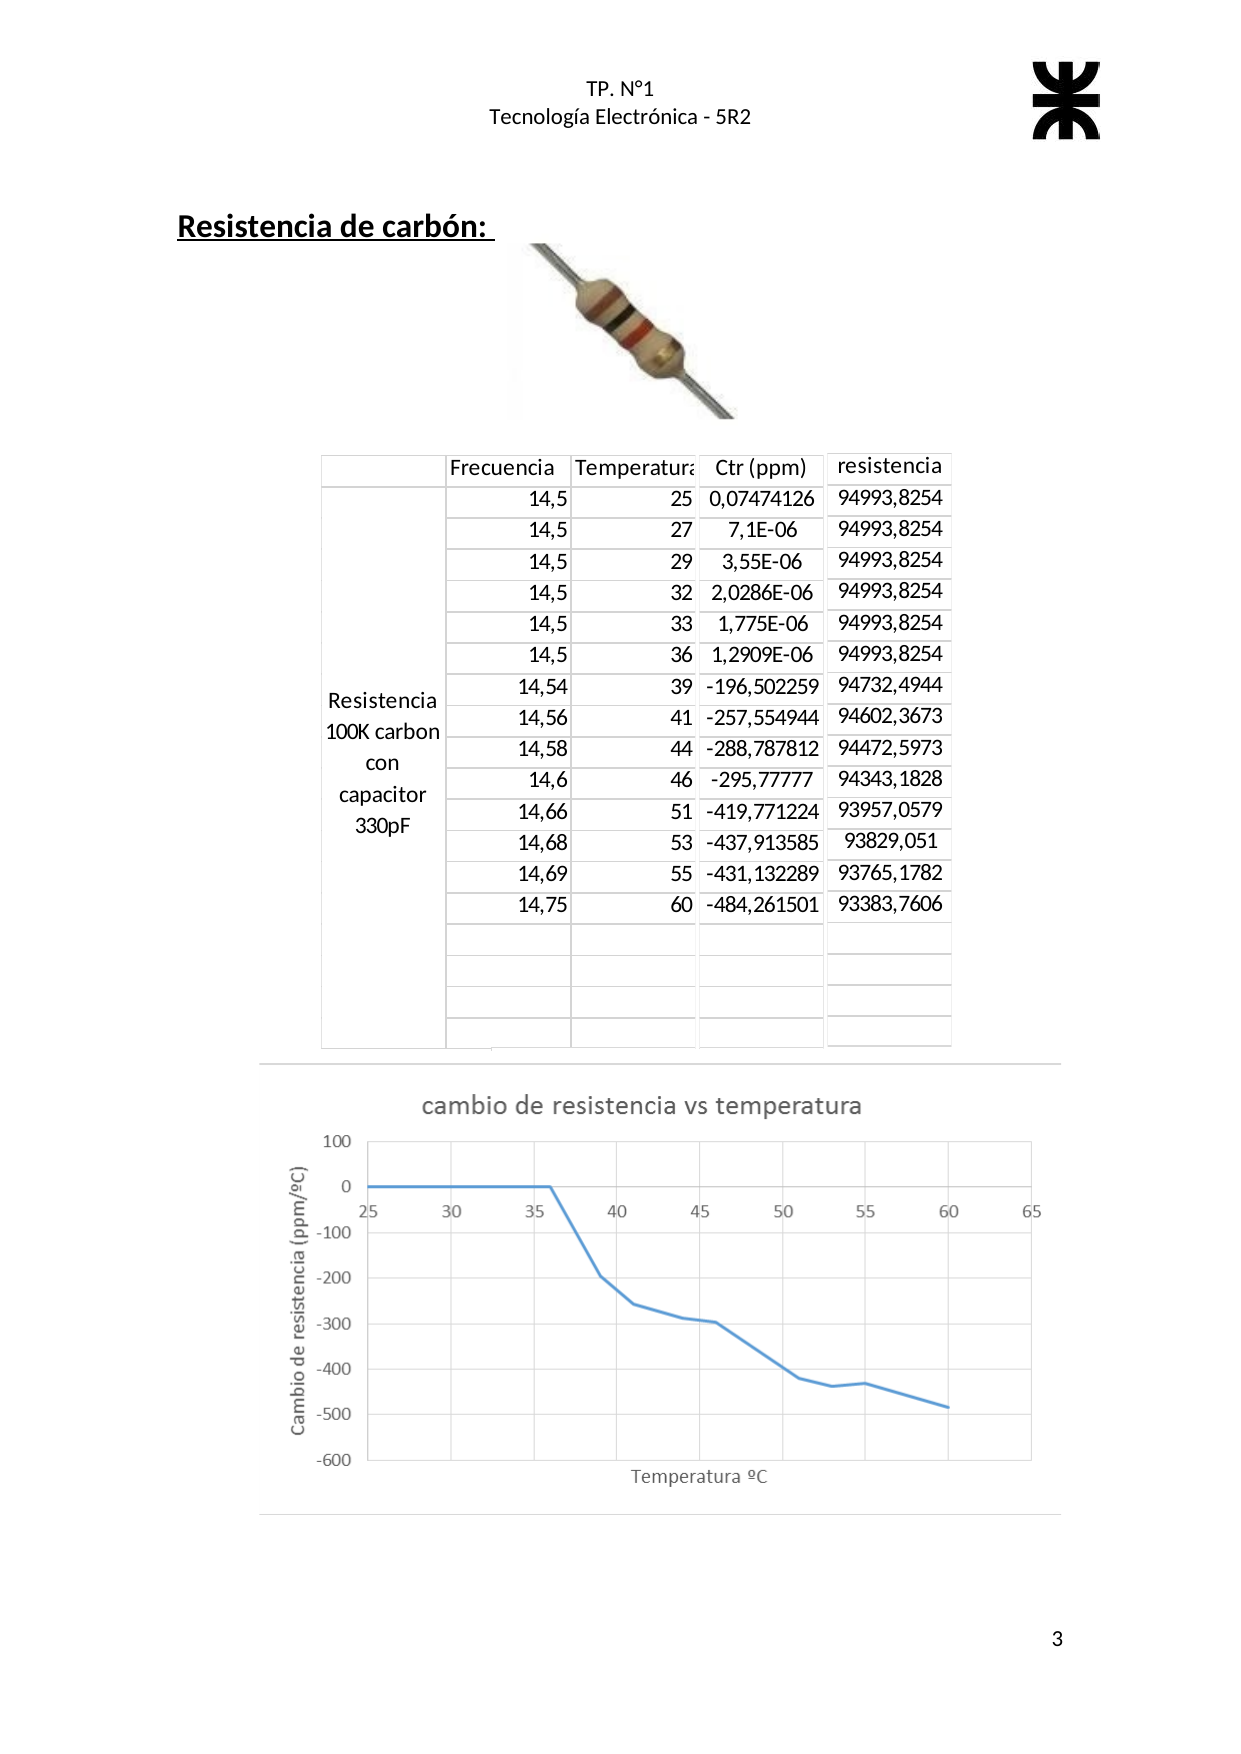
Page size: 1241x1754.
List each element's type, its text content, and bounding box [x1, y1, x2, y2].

text Resistencia de carbón: [177, 205, 1063, 245]
picture [495, 245, 764, 457]
picture [257, 1063, 1060, 1513]
